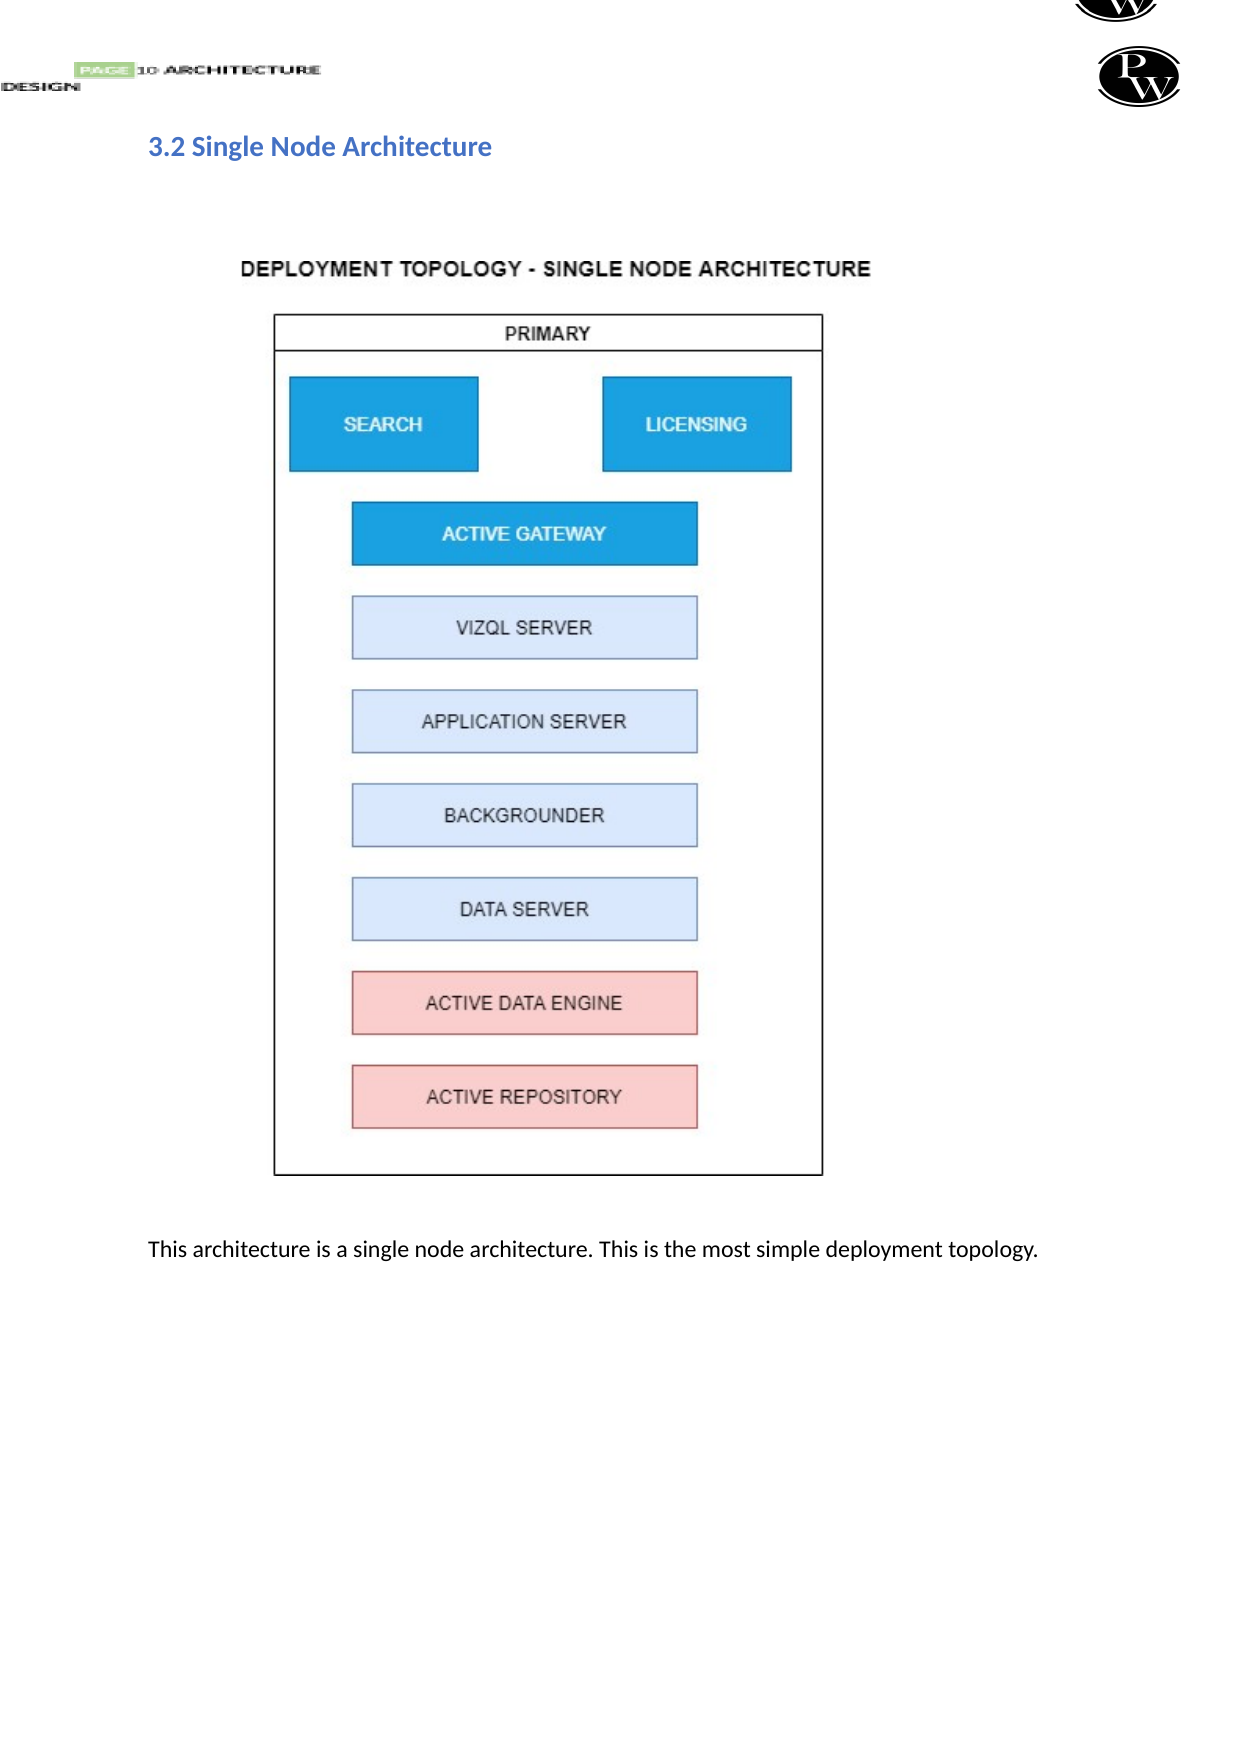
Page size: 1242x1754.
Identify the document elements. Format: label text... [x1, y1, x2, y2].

subtitle 3.2 Single Node Architecture [148, 128, 1086, 164]
text This architecture is a single node architecture. This is the most simple deployment topology. [148, 1234, 1086, 1264]
picture [241, 261, 872, 1176]
picture [0, 61, 322, 91]
picture [1074, 0, 1195, 145]
